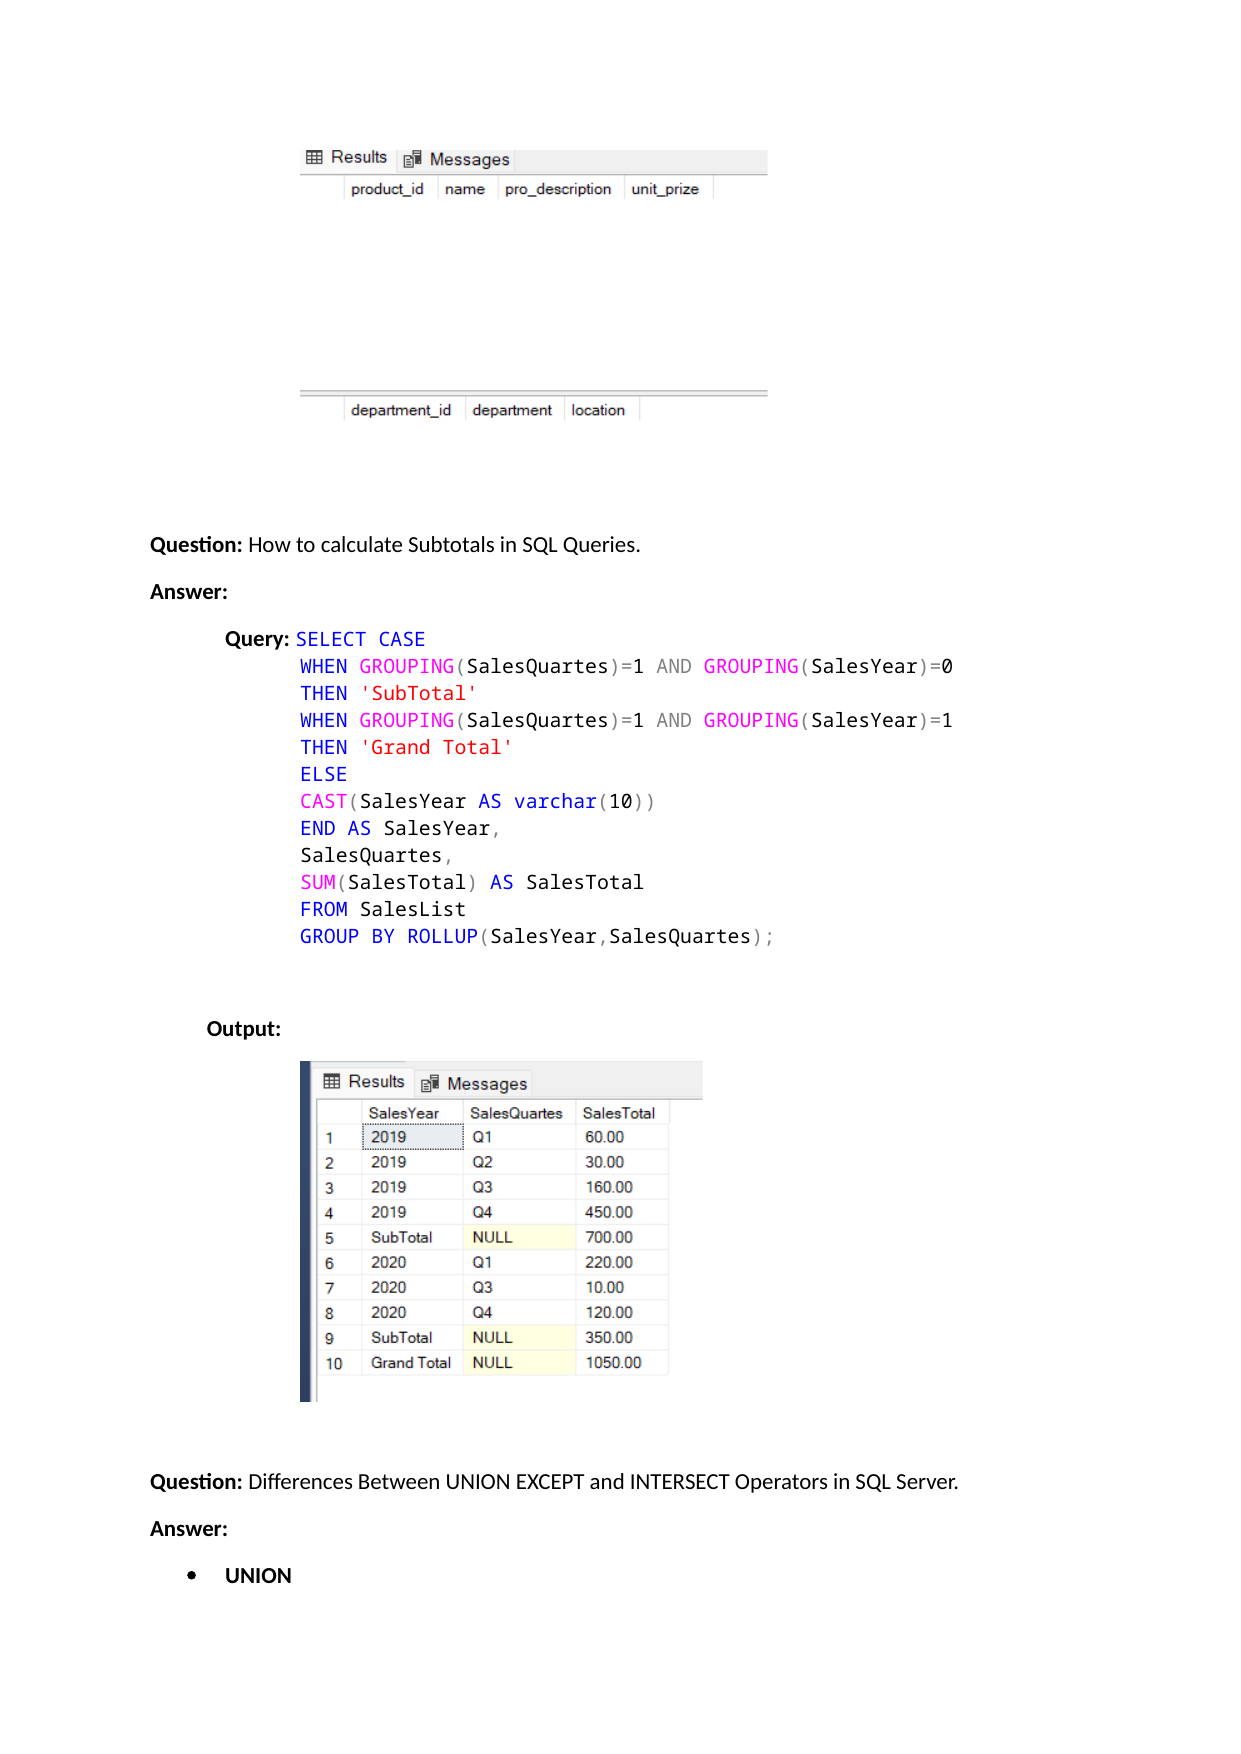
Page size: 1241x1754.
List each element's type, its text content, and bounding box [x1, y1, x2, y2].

text SUM(SalesTotal) AS SalesTotal [300, 868, 1090, 895]
text Answer: [150, 577, 1090, 605]
picture [300, 150, 768, 482]
text Query: SELECT CASE [225, 624, 1090, 652]
text Answer: [150, 1514, 1090, 1542]
text WHEN GROUPING(SalesQuartes)=1 AND GROUPING(SalesYear)=0 [300, 652, 1090, 679]
text END AS SalesYear, [300, 814, 1090, 841]
text ELSE [300, 760, 1090, 787]
list UNION [187, 1561, 1090, 1589]
text THEN 'SubTotal' [300, 679, 1090, 706]
text CAST(SalesYear AS varchar(10)) [300, 787, 1090, 814]
text Question: Differences Between UNION EXCEPT and INTERSECT Operators in SQL Server. [150, 1467, 1090, 1495]
text THEN 'Grand Total' [300, 733, 1090, 760]
text GROUP BY ROLLUP(SalesYear,SalesQuartes); [300, 922, 1090, 949]
text SalesQuartes, [300, 841, 1090, 868]
text Output: [150, 1014, 1090, 1043]
picture [300, 1061, 703, 1402]
text Question: How to calculate Subtotals in SQL Queries. [150, 530, 1090, 558]
text WHEN GROUPING(SalesQuartes)=1 AND GROUPING(SalesYear)=1 [300, 706, 1090, 733]
text FROM SalesList [300, 895, 1090, 922]
